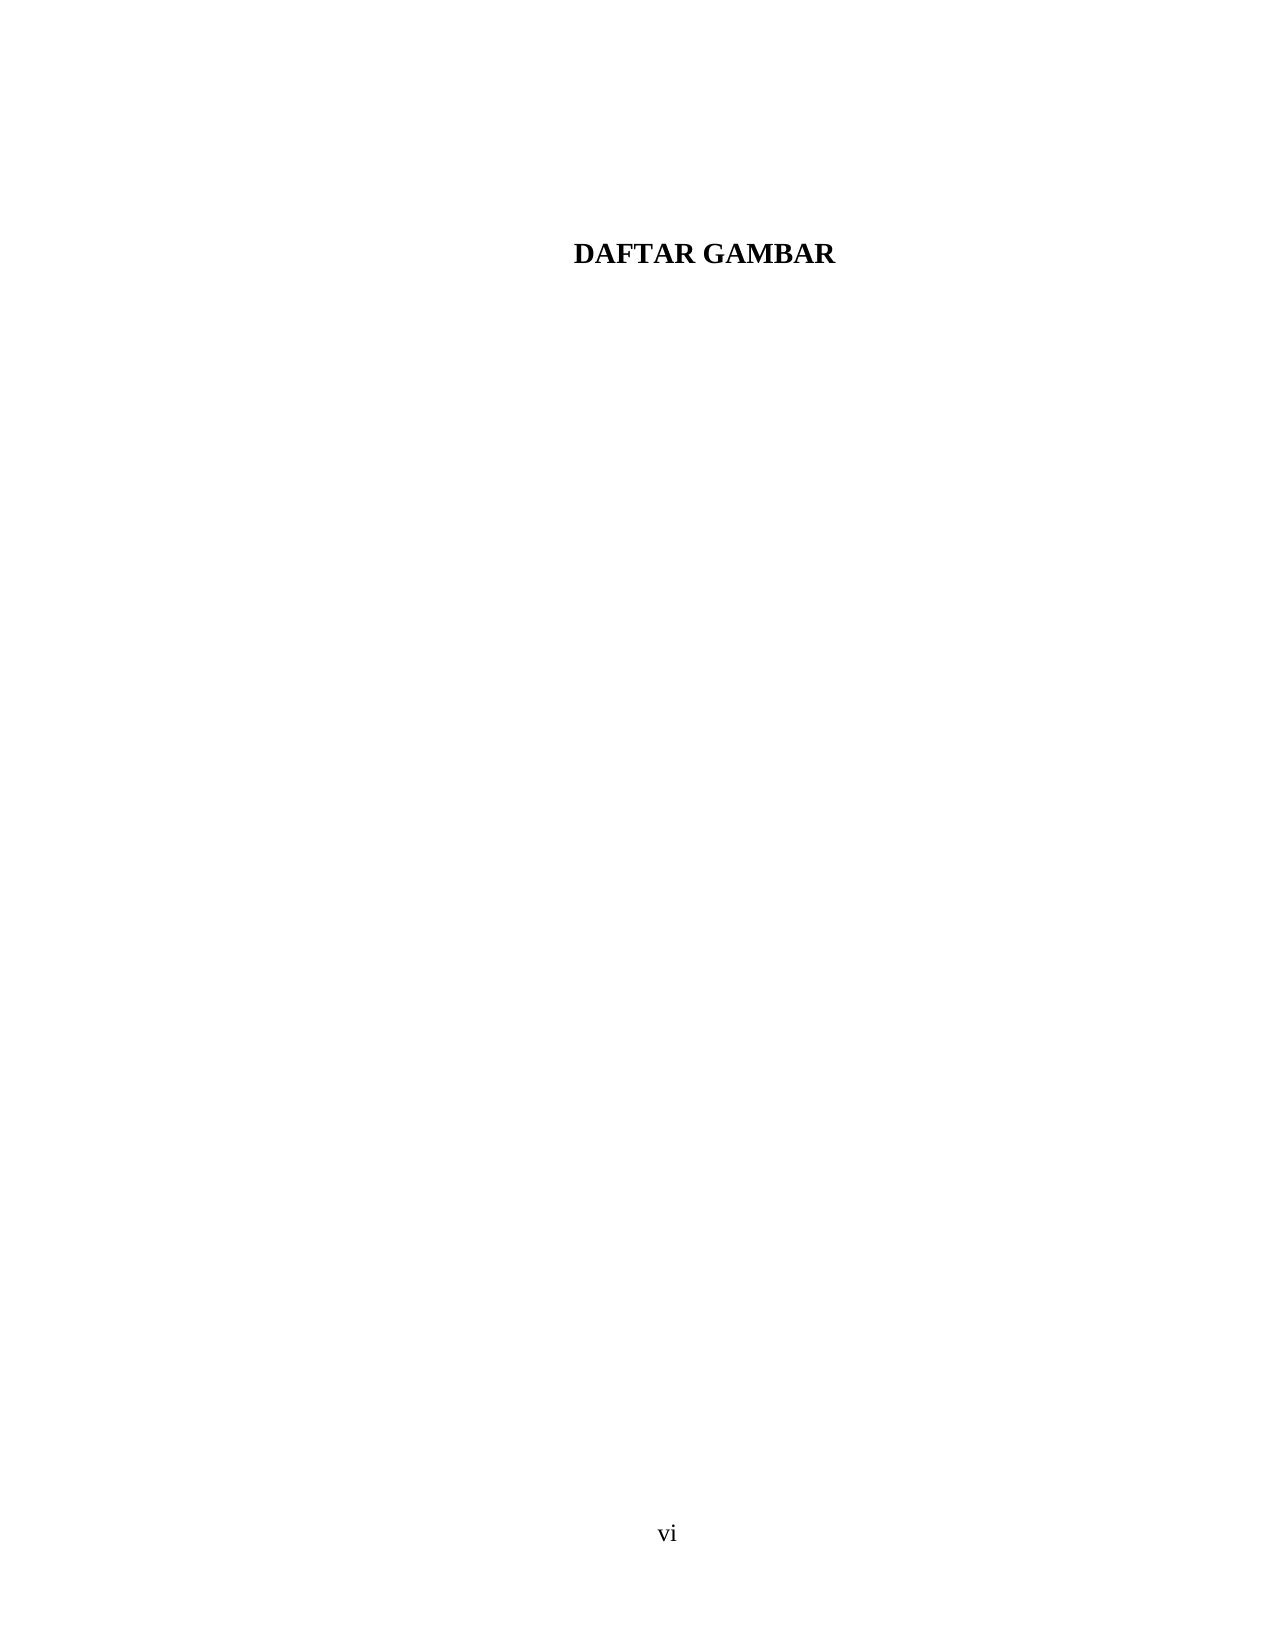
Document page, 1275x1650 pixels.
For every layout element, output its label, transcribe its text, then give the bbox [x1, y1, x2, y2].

text DAFTAR GAMBAR [311, 236, 1098, 270]
